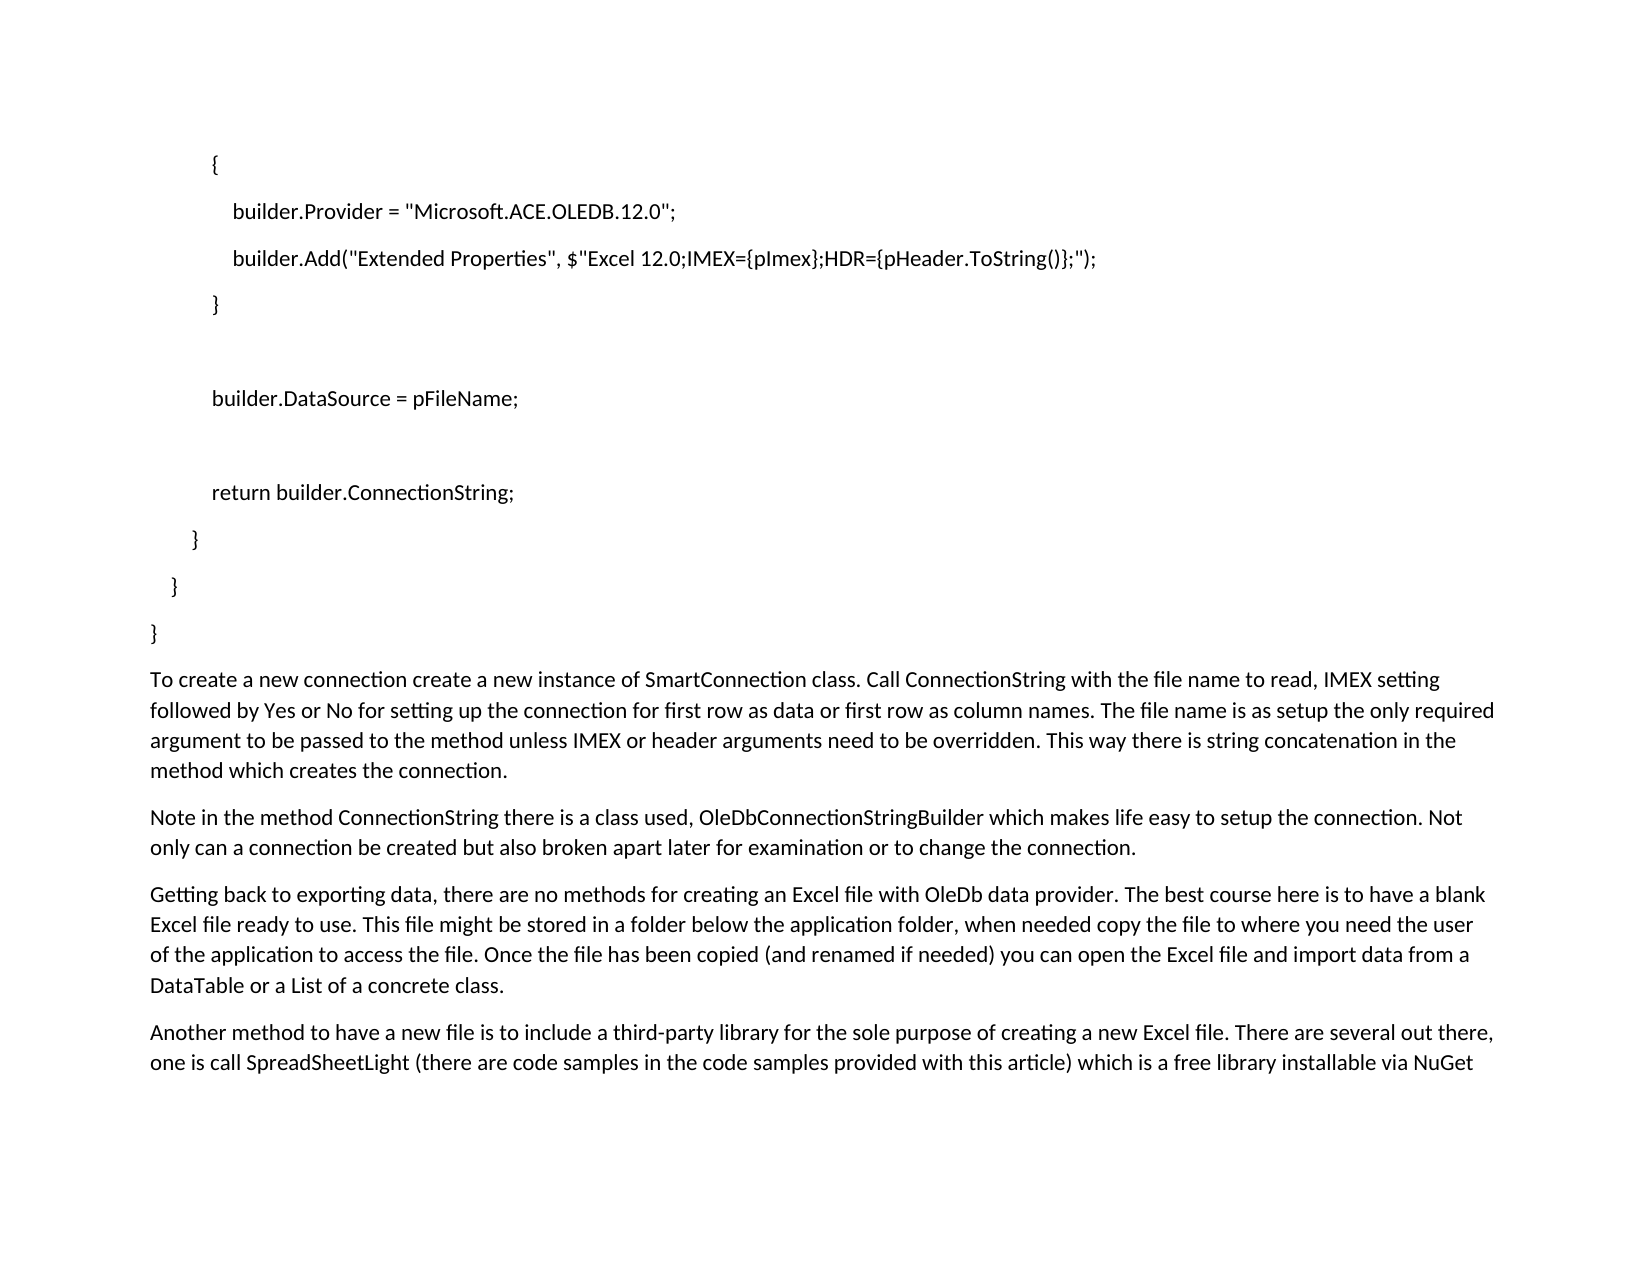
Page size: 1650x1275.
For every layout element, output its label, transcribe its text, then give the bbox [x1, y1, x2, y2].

text Getting back to exporting data, there are no methods for creating an Excel file with OleDb data provider. The best course here is to have a blank Excel file ready to use. This file might be stored in a folder below the application folder, when needed copy the file to where you need the user of the application to access the file. Once the file has been copied (and renamed if needed) you can open the Excel file and import data from a DataTable or a List of a concrete class. [150, 880, 1500, 999]
text return builder.ConnectionString; [150, 478, 1500, 506]
text Note in the method ConnectionString there is a class used, OleDbConnectionStringBuilder which makes life easy to setup the connection. Not only can a connection be created but also broken apart later for examination or to change the connection. [150, 803, 1500, 861]
text builder.Provider = "Microsoft.ACE.OLEDB.12.0"; [150, 197, 1500, 225]
text } [150, 525, 1500, 553]
text } [150, 619, 1500, 647]
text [150, 1018, 1500, 1076]
text To create a new connection create a new instance of SmartConnection class. Call ConnectionString with the file name to read, IMEX setting followed by Yes or No for setting up the connection for first row as data or first row as column names. The file name is as setup the only required argument to be passed to the method unless IMEX or header arguments need to be overridden. This way there is string concatenation in the method which creates the connection. [150, 666, 1500, 784]
text builder.Add("Extended Properties", $"Excel 12.0;IMEX={pImex};HDR={pHeader.ToString()};"); [150, 244, 1500, 272]
text builder.DataSource = pFileName; [150, 384, 1500, 412]
text } [150, 572, 1500, 600]
text { [150, 150, 1500, 178]
text } [150, 291, 1500, 319]
